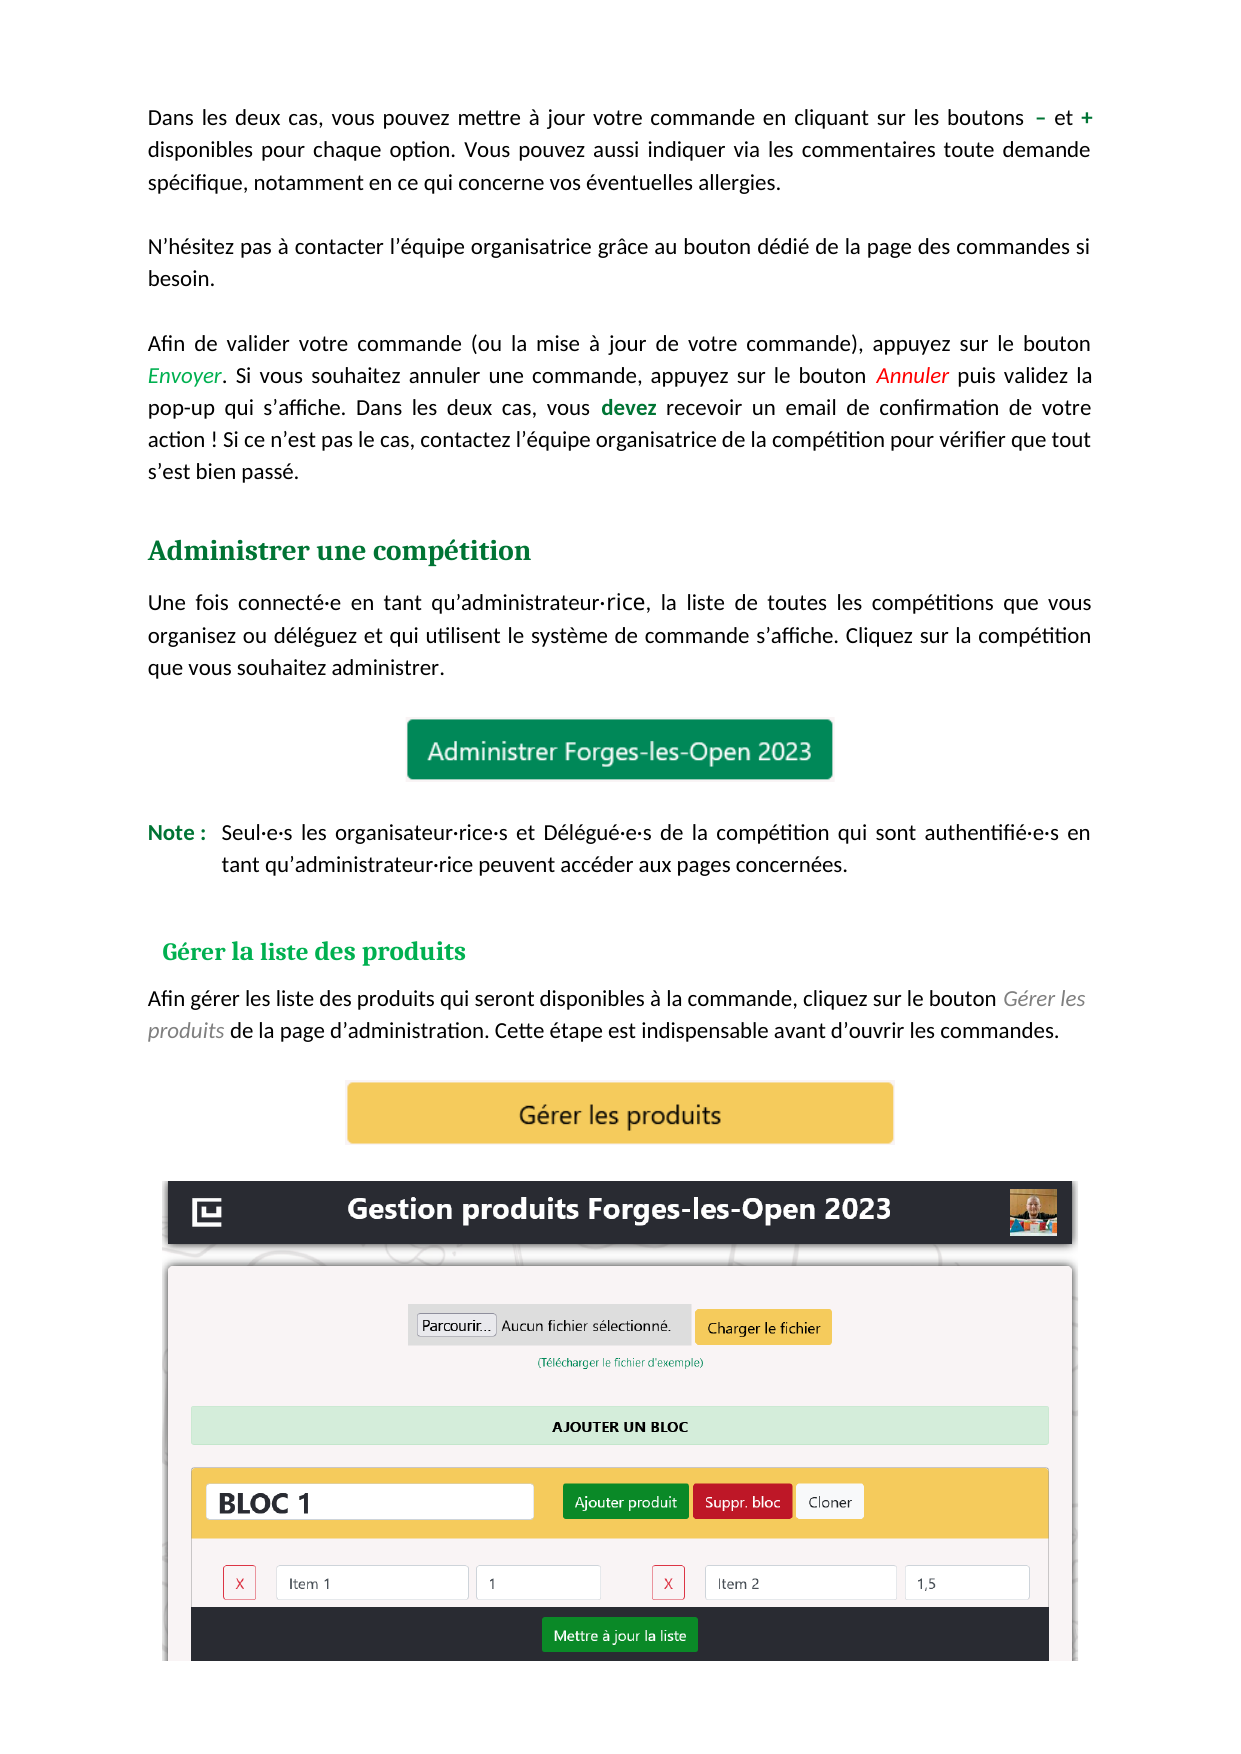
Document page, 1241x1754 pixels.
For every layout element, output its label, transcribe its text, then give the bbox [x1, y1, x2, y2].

subtitle Gérer la liste des produits [162, 936, 1093, 967]
subtitle Administrer une compétition [148, 534, 1093, 568]
text Note : Seul·e·s les organisateur·rice·s et Délégué·e·s de la compétition qui sont authentifié·e·s en tant qu’administrateur·rice peuvent accéder aux pages concernées. [148, 818, 1093, 878]
text Dans les deux cas, vous pouvez mettre à jour votre commande en cliquant sur les boutons – et + disponibles pour chaque option. Vous pouvez aussi indiquer via les commentaires toute demande spécifique, notamment en ce qui concerne vos éventuelles allergies. [148, 103, 1093, 196]
picture [162, 1181, 1079, 1661]
text Une fois connecté·e en tant qu’administrateur·rice, la liste de toutes les compétitions que vous organisez ou déléguez et qui utilisent le système de commande s’affiche. Cliquez sur la compétition que vous souhaitez administrer. [148, 585, 1093, 681]
picture [345, 1080, 895, 1145]
picture [405, 717, 835, 782]
text N’hésitez pas à contacter l’équipe organisatrice grâce au bouton dédié de la page des commandes si besoin. [148, 232, 1093, 292]
text Afin gérer les liste des produits qui seront disponibles à la commande, cliquez sur le bouton Gérer les produits de la page d’administration. Cette étape est indispensable avant d’ouvrir les commandes. [148, 984, 1093, 1044]
text Afin de valider votre commande (ou la mise à jour de votre commande), appuyez sur le bouton Envoyer. Si vous souhaitez annuler une commande, appuyez sur le bouton Annuler puis validez la pop-up qui s’affiche. Dans les deux cas, vous devez recevoir un email de confirmation de votre action ! Si ce n’est pas le cas, contactez l’équipe organisatrice de la compétition pour vérifier que tout s’est bien passé. [148, 329, 1093, 486]
